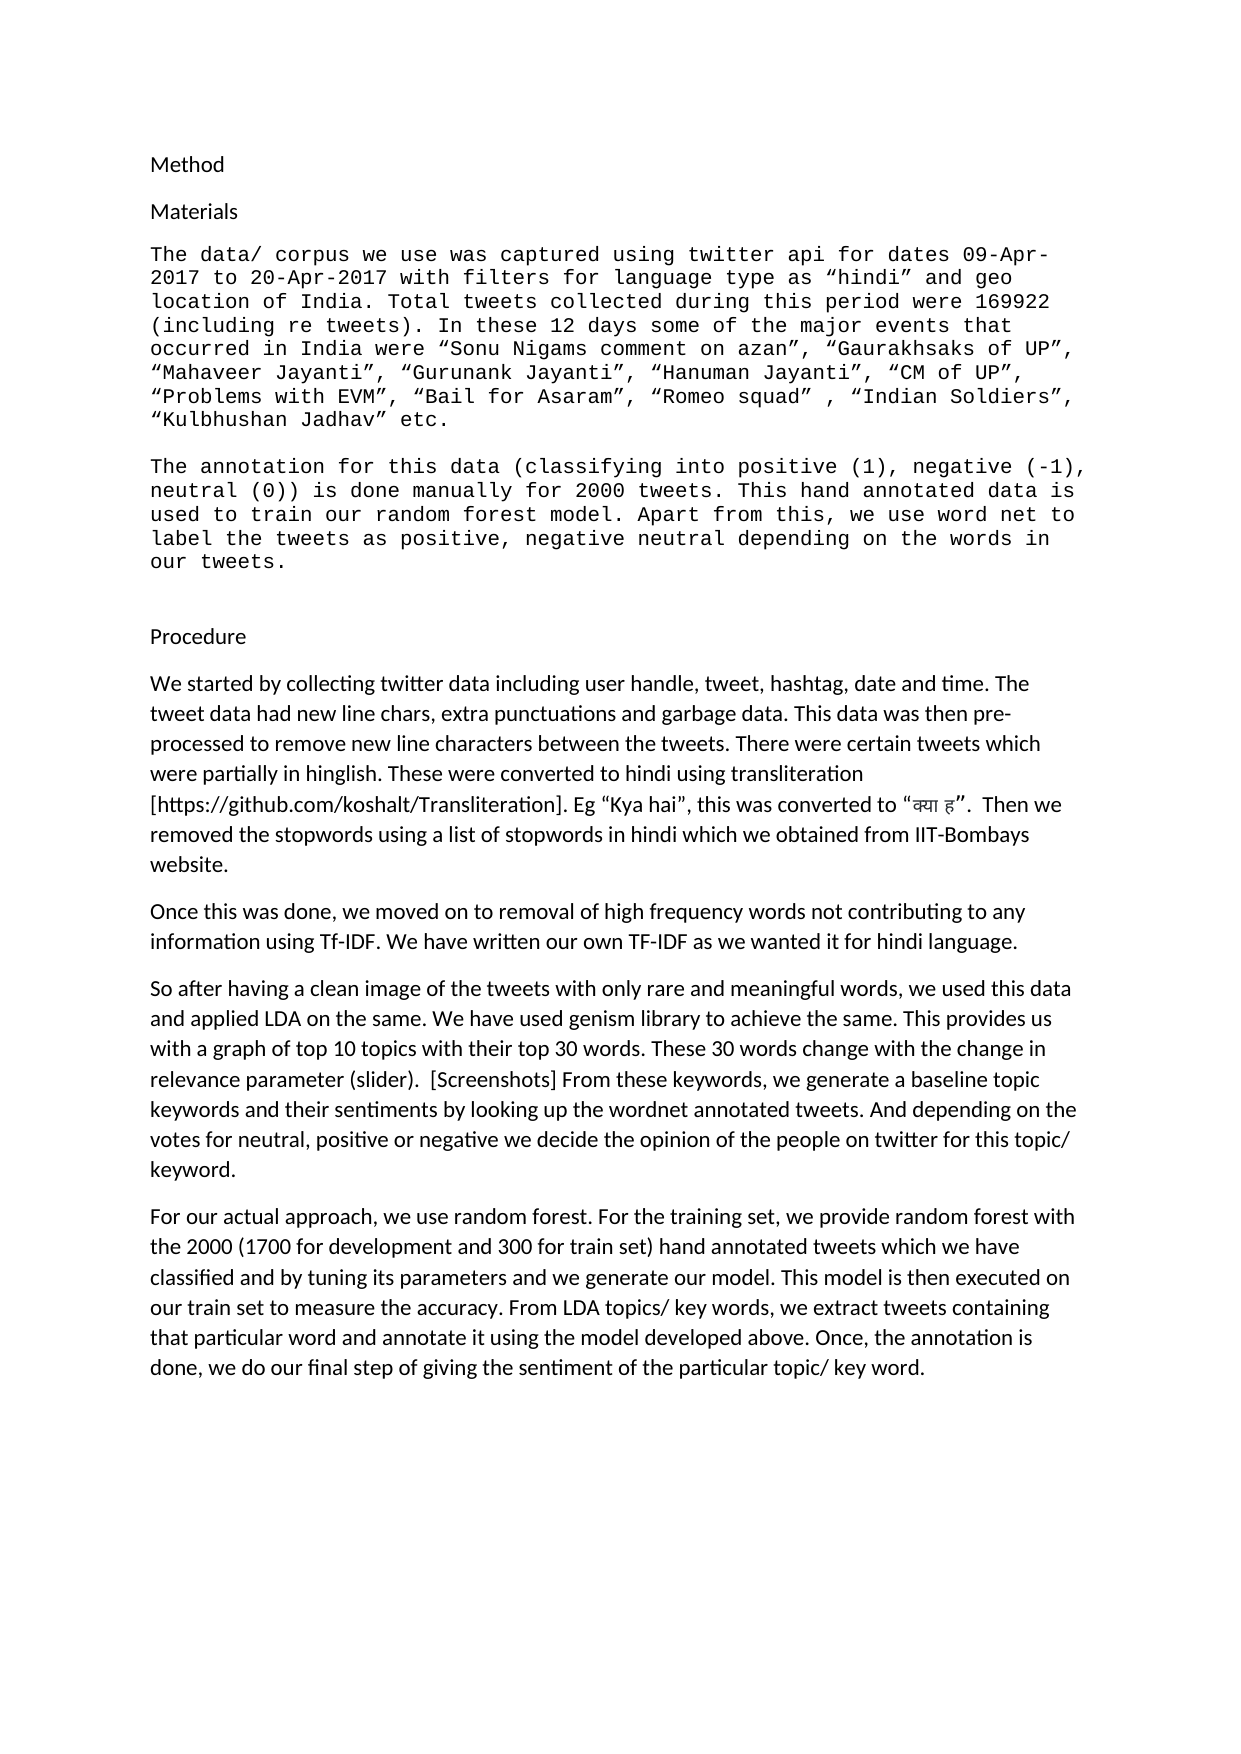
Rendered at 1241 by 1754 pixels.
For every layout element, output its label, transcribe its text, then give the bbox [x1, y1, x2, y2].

text Procedure [150, 622, 1090, 650]
text For our actual approach, we use random forest. For the training set, we provide random forest with the 2000 (1700 for development and 300 for train set) hand annotated tweets which we have classified and by tuning its parameters and we generate our model. This model is then executed on our train set to measure the accuracy. From LDA topics/ key words, we extract tweets containing that particular word and annotate it using the model developed above. Once, the annotation is done, we do our final step of giving the sentiment of the particular topic/ key word. [150, 1202, 1090, 1381]
text Once this was done, we moved on to removal of high frequency words not contributing to any information using Tf-IDF. We have written our own TF-IDF as we wanted it for hindi language. [150, 897, 1090, 955]
text The data/ corpus we use was captured using twitter api for dates 09-Apr-2017 to 20-Apr-2017 with filters for language type as “hindi” and geo location of India. Total tweets collected during this period were 169922 (including re tweets). In these 12 days some of the major events that occurred in India were “Sonu Nigams comment on azan”, “Gaurakhsaks of UP”, “Mahaveer Jayanti”, “Gurunank Jayanti”, “Hanuman Jayanti”, “CM of UP”, “Problems with EVM”, “Bail for Asaram”, “Romeo squad” , “Indian Soldiers”, “Kulbhushan Jadhav” etc. [150, 244, 1090, 433]
text Method [150, 150, 1090, 178]
text Materials [150, 197, 1090, 225]
text So after having a clean image of the tweets with only rare and meaningful words, we used this data and applied LDA on the same. We have used genism library to achieve the same. This provides us with a graph of top 10 topics with their top 30 words. These 30 words change with the change in relevance parameter (slider). [Screenshots] From these keywords, we generate a baseline topic keywords and their sentiments by looking up the wordnet annotated tweets. And depending on the votes for neutral, positive or negative we decide the opinion of the people on twitter for this topic/ keyword. [150, 974, 1090, 1183]
text We started by collecting twitter data including user handle, tweet, hashtag, date and time. The tweet data had new line chars, extra punctuations and garbage data. This data was then pre-processed to remove new line characters between the tweets. There were certain tweets which were partially in hinglish. These were converted to hindi using transliteration [https://github.com/koshalt/Transliteration]. Eg “Kya hai”, this was converted to “क्या ह”. Then we removed the stopwords using a list of stopwords in hindi which we obtained from IIT-Bombays website. [150, 669, 1090, 878]
text The annotation for this data (classifying into positive (1), negative (-1), neutral (0)) is done manually for 2000 tweets. This hand annotated data is used to train our random forest model. Apart from this, we use word net to label the tweets as positive, negative neutral depending on the words in our tweets. [150, 457, 1090, 575]
